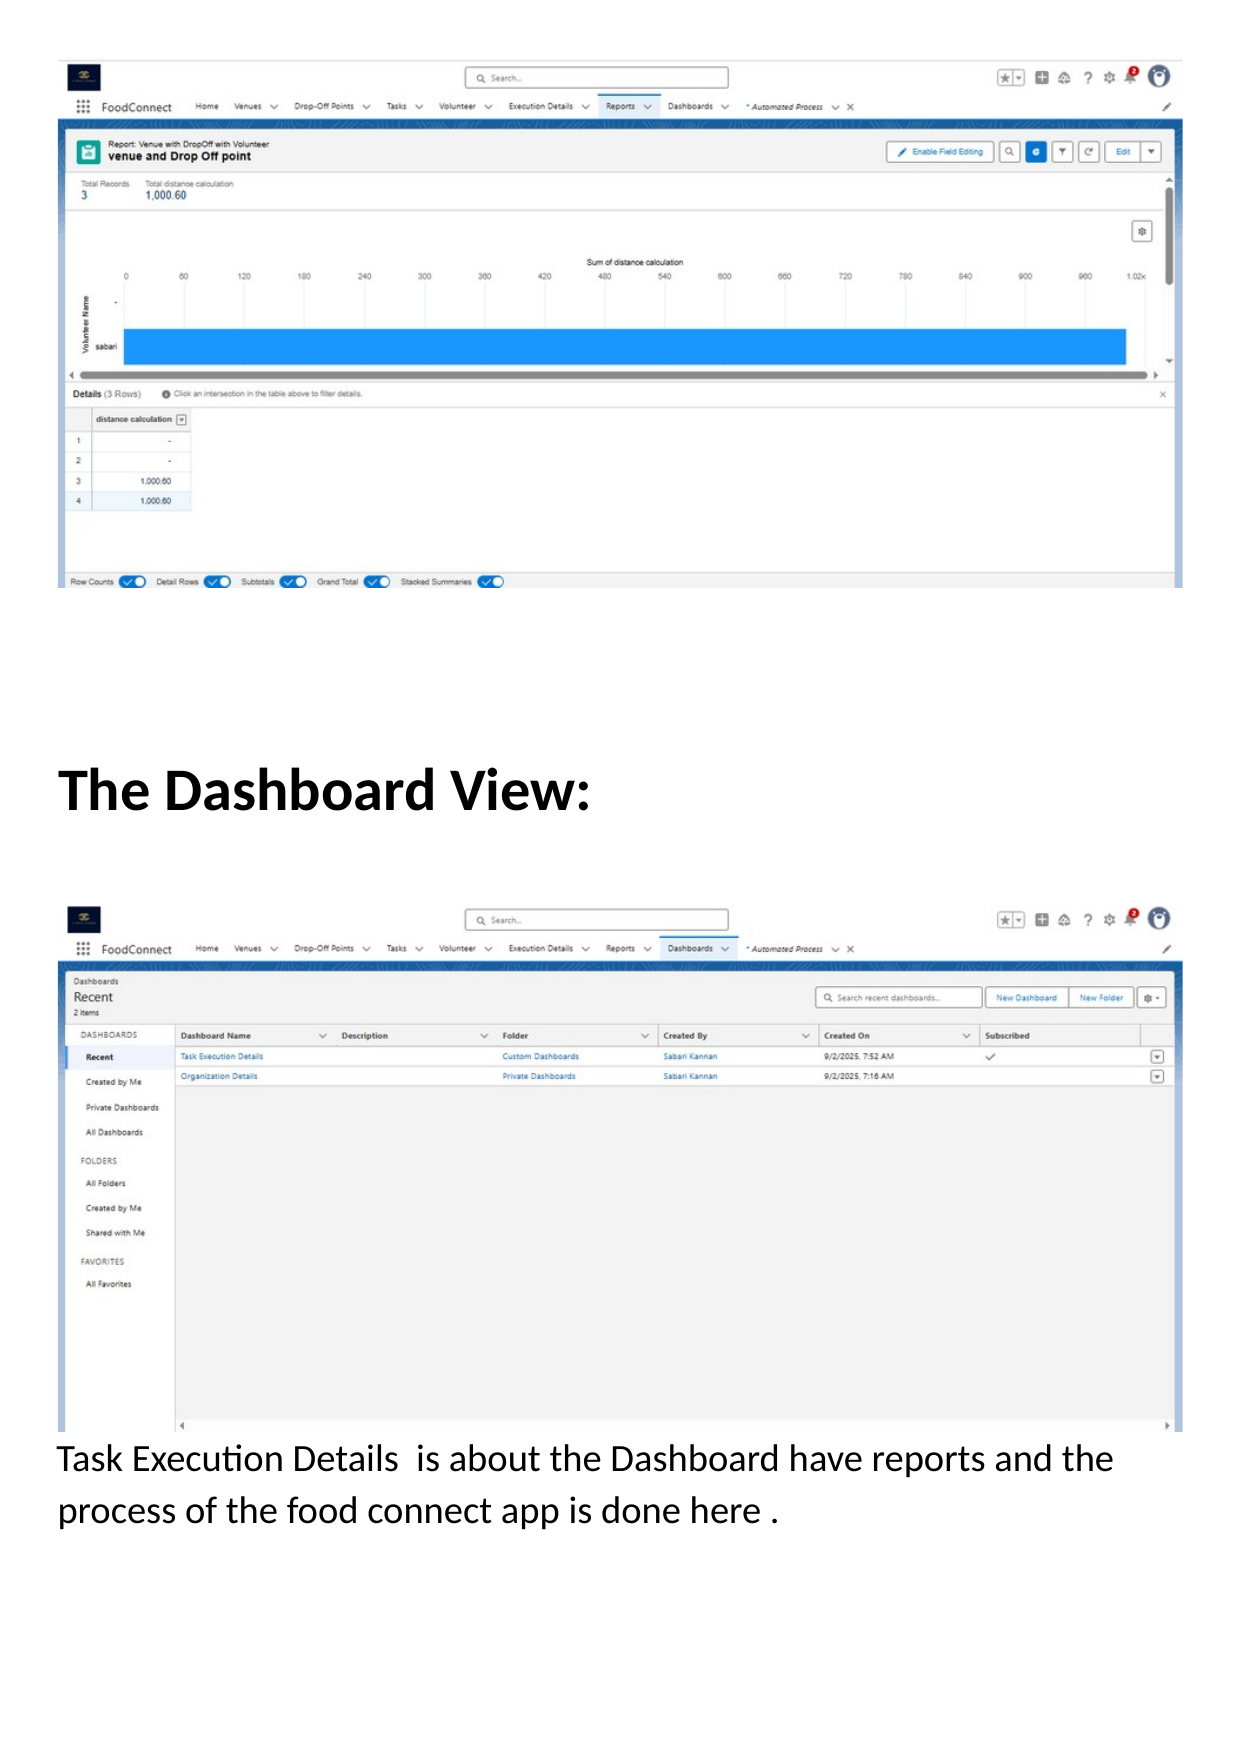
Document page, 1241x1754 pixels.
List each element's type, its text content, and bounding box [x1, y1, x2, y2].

picture [57, 57, 1183, 588]
picture [57, 905, 1183, 1432]
text The Dashboard View: [58, 751, 1182, 825]
text Task Execution Details is about the Dashboard have reports and the process of the food connect app is done here . [56, 1434, 1182, 1533]
